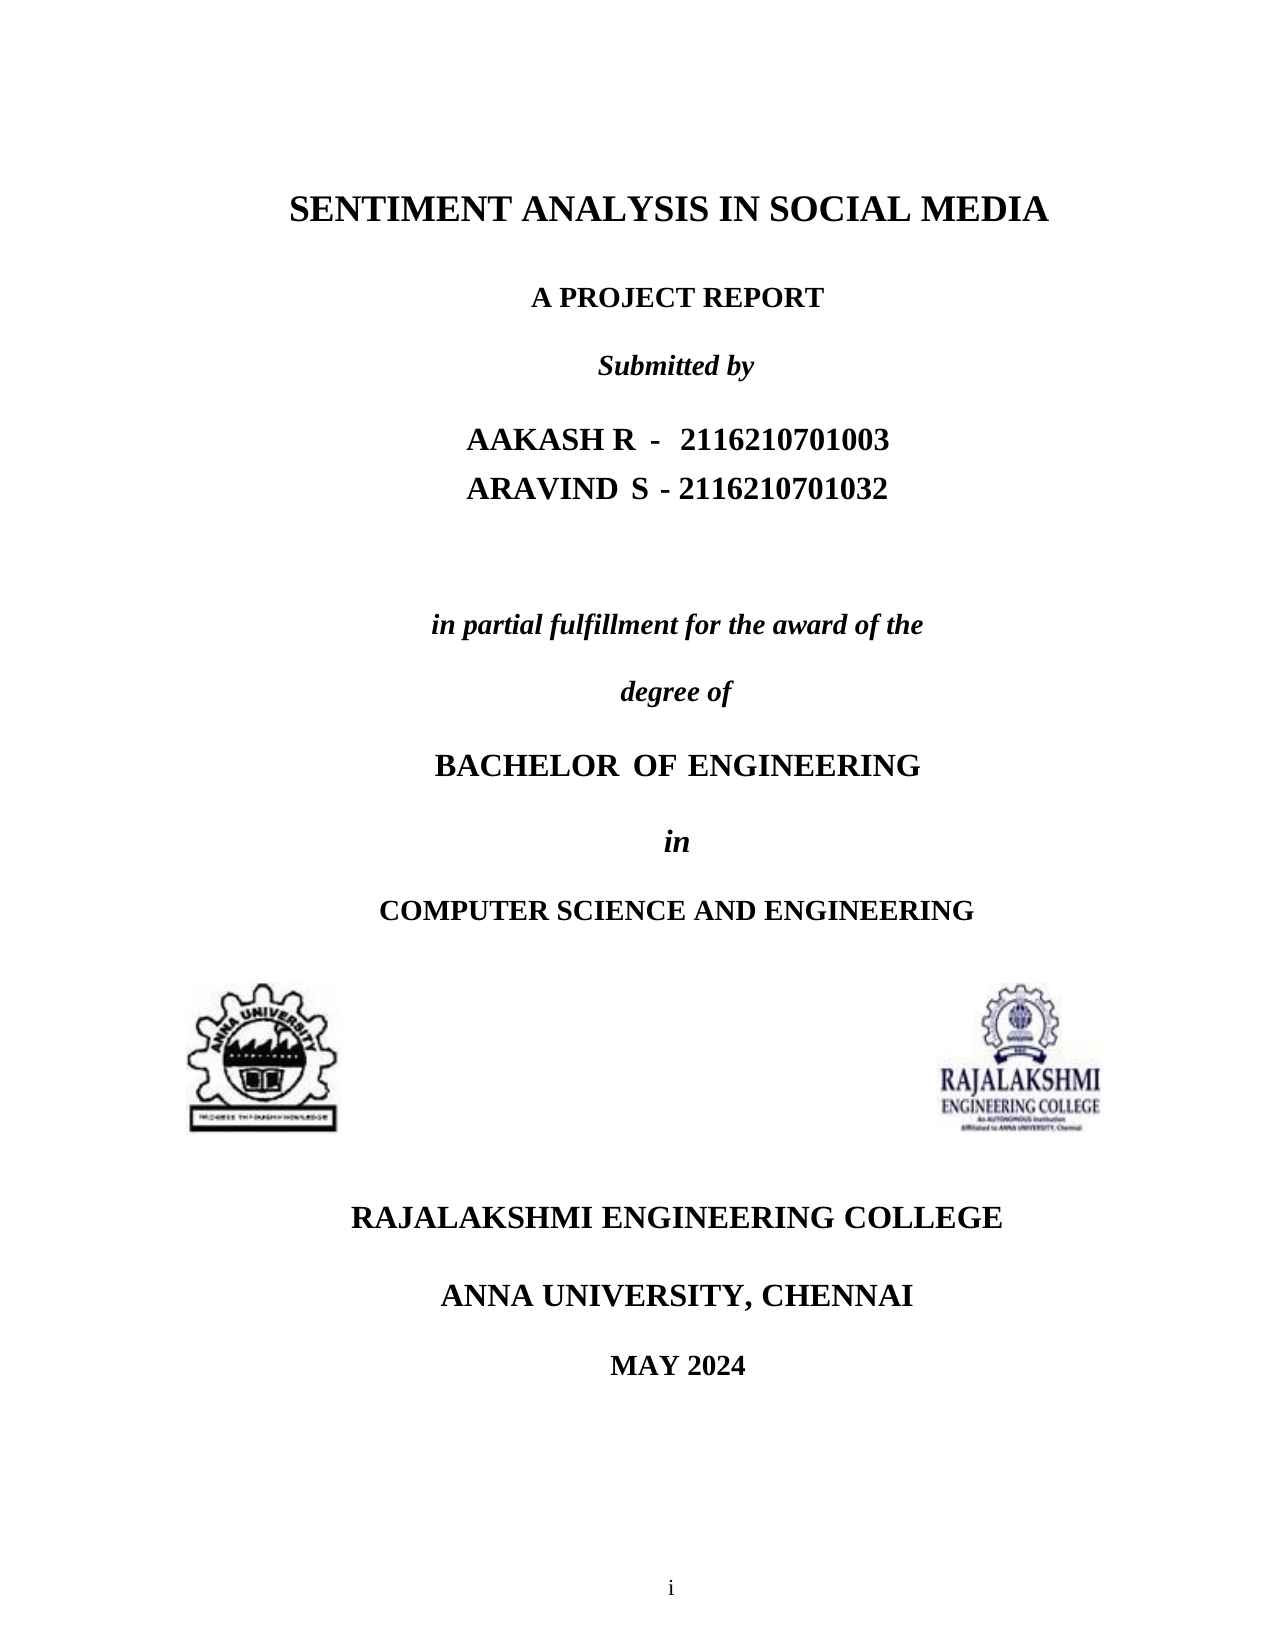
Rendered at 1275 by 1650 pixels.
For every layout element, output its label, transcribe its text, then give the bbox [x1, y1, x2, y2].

text MAY 2024 [248, 1354, 1108, 1381]
text in [249, 823, 1108, 860]
text Submitted by [247, 348, 1108, 381]
subtitle A PROJECT REPORT [247, 280, 1108, 314]
text RAJALAKSHMI ENGINEERING COLLEGE ANNA UNIVERSITY, CHENNAI [349, 1198, 1005, 1313]
subtitle SENTIMENT ANALYSIS IN SOCIAL MEDIA [252, 186, 1108, 229]
text in partial fulfillment for the award of the degree of [388, 607, 967, 707]
text BACHELOR OF ENGINEERING [248, 746, 1108, 783]
text AAKASH R - 2116210701003 [248, 420, 1108, 457]
picture [936, 982, 1105, 1135]
picture [185, 982, 341, 1135]
text ARAVIND S - 2116210701032 [247, 469, 1108, 507]
subtitle COMPUTER SCIENCE AND ENGINEERING [246, 893, 1108, 927]
